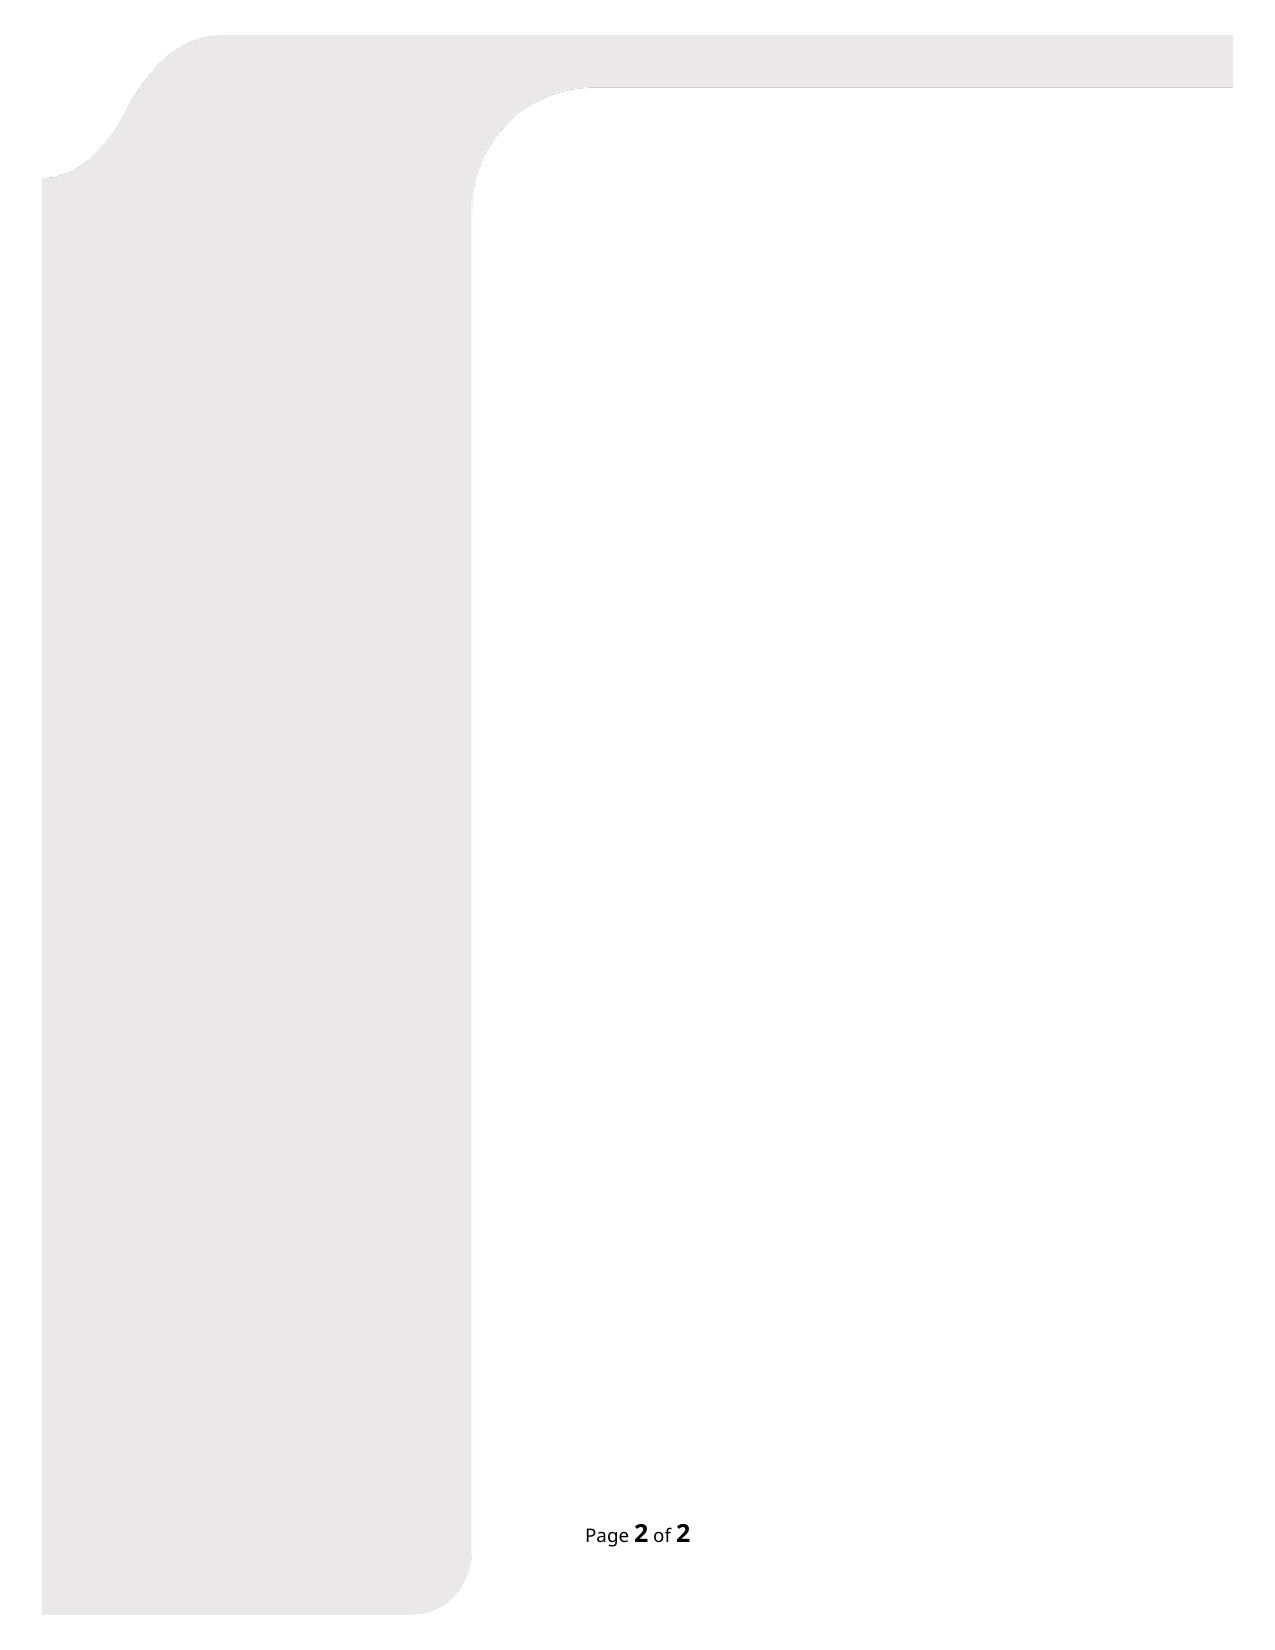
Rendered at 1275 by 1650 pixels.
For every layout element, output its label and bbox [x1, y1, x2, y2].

picture [42, 35, 1233, 1615]
